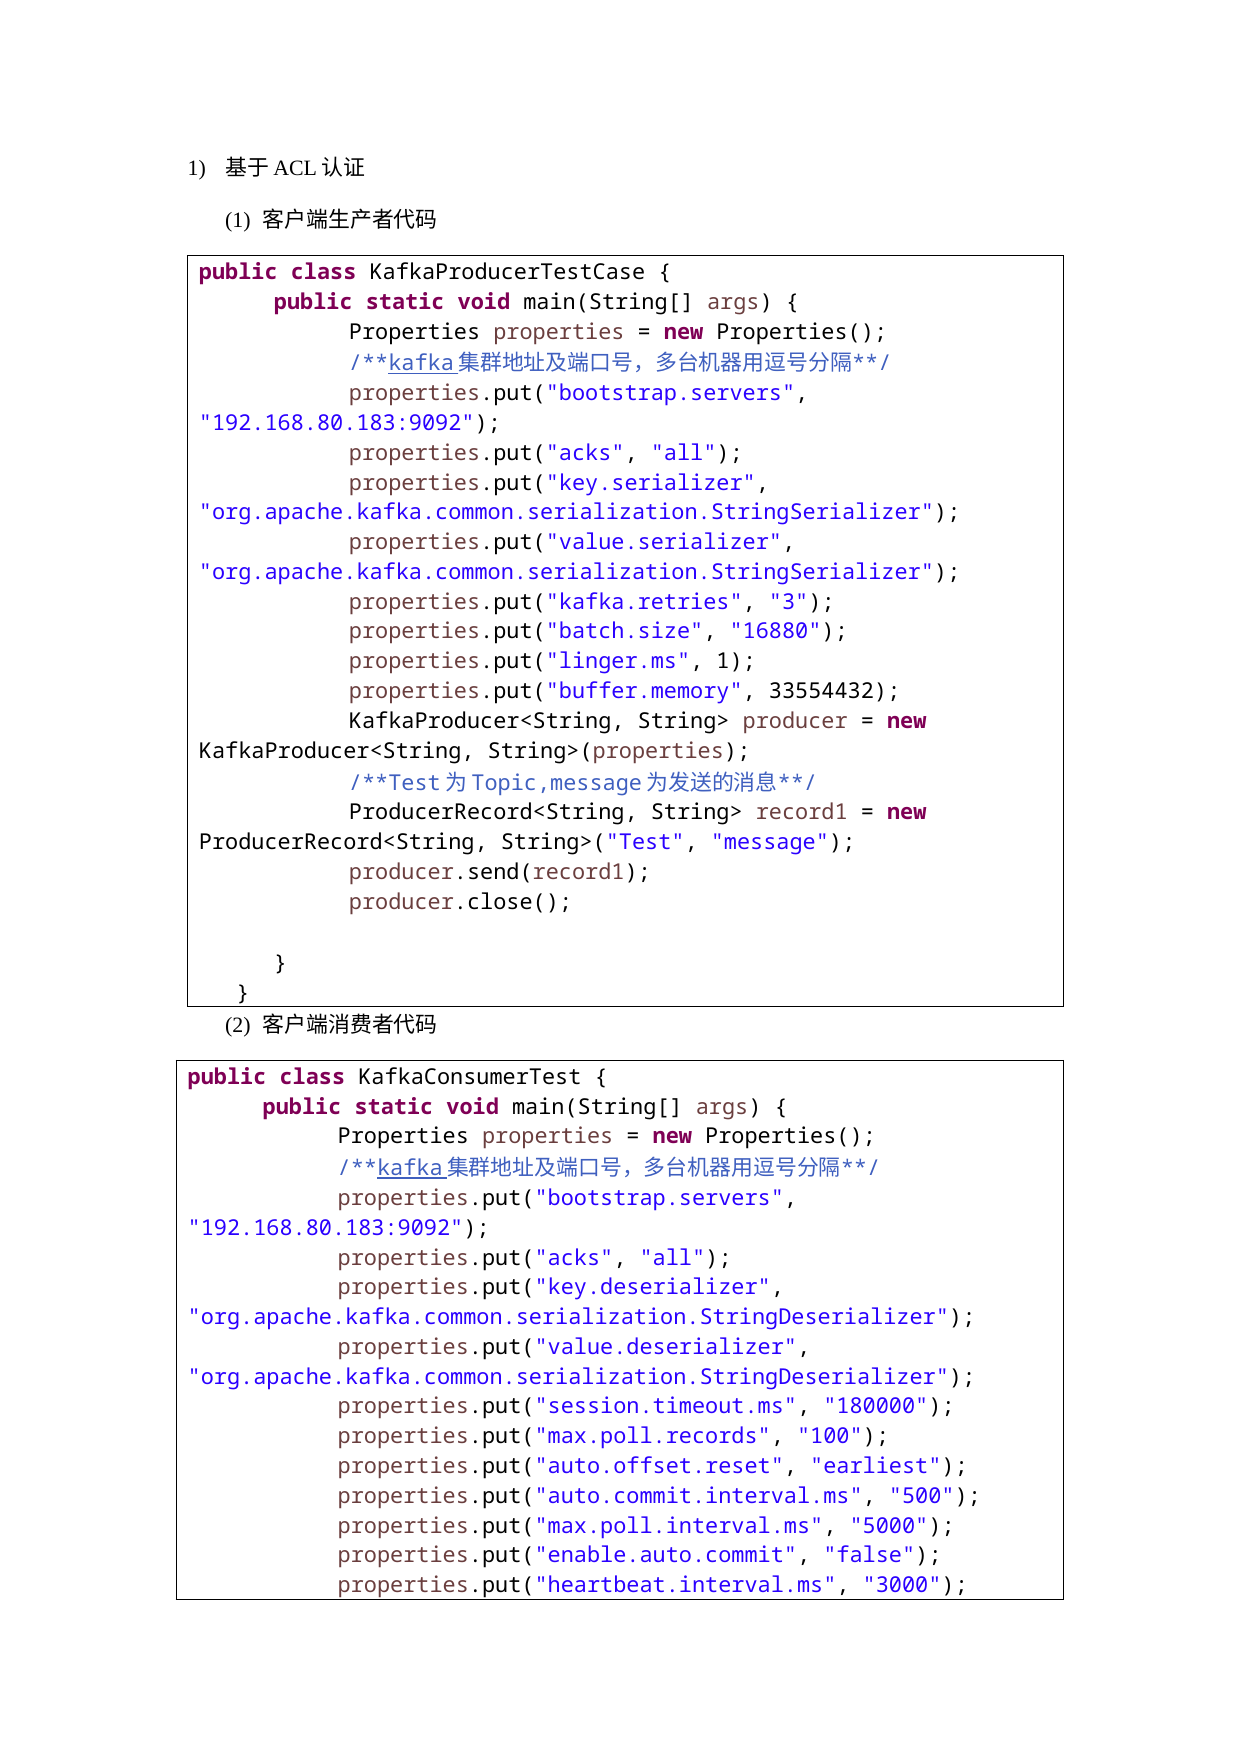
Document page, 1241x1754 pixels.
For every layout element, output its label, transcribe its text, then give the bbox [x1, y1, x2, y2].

list 客户端生产者代码 [225, 202, 1053, 234]
list 基于ACL认证 [187, 150, 1053, 182]
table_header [177, 1061, 1063, 1599]
list 客户端消费者代码 [225, 1007, 1053, 1039]
table_header public class KafkaProducerTestCase { public static void main(String[] args) { Properties properties = new Properties(); /**kafka集群地址及端口号，多台机器用逗号分隔**/ properties.put("bootstrap.servers", "192.168.80.183:9092"); properties.put("acks", "all"); properties.put("key.serializer", "org.apache.kafka.common.serialization.StringSerializer"); properties.put("value.serializer", "org.apache.kafka.common.serialization.StringSerializer"); properties.put("kafka.retries", "3"); properties.put("batch.size", "16880"); properties.put("linger.ms", 1); properties.put("buffer.memory", 33554432); KafkaProducer<String, String> producer = new KafkaProducer<String, String>(properties); /**Test为Topic,message为发送的消息**/ ProducerRecord<String, String> record1 = new ProducerRecord<String, String>("Test", "message"); producer.send(record1); producer.close(); } } [188, 256, 1063, 1006]
